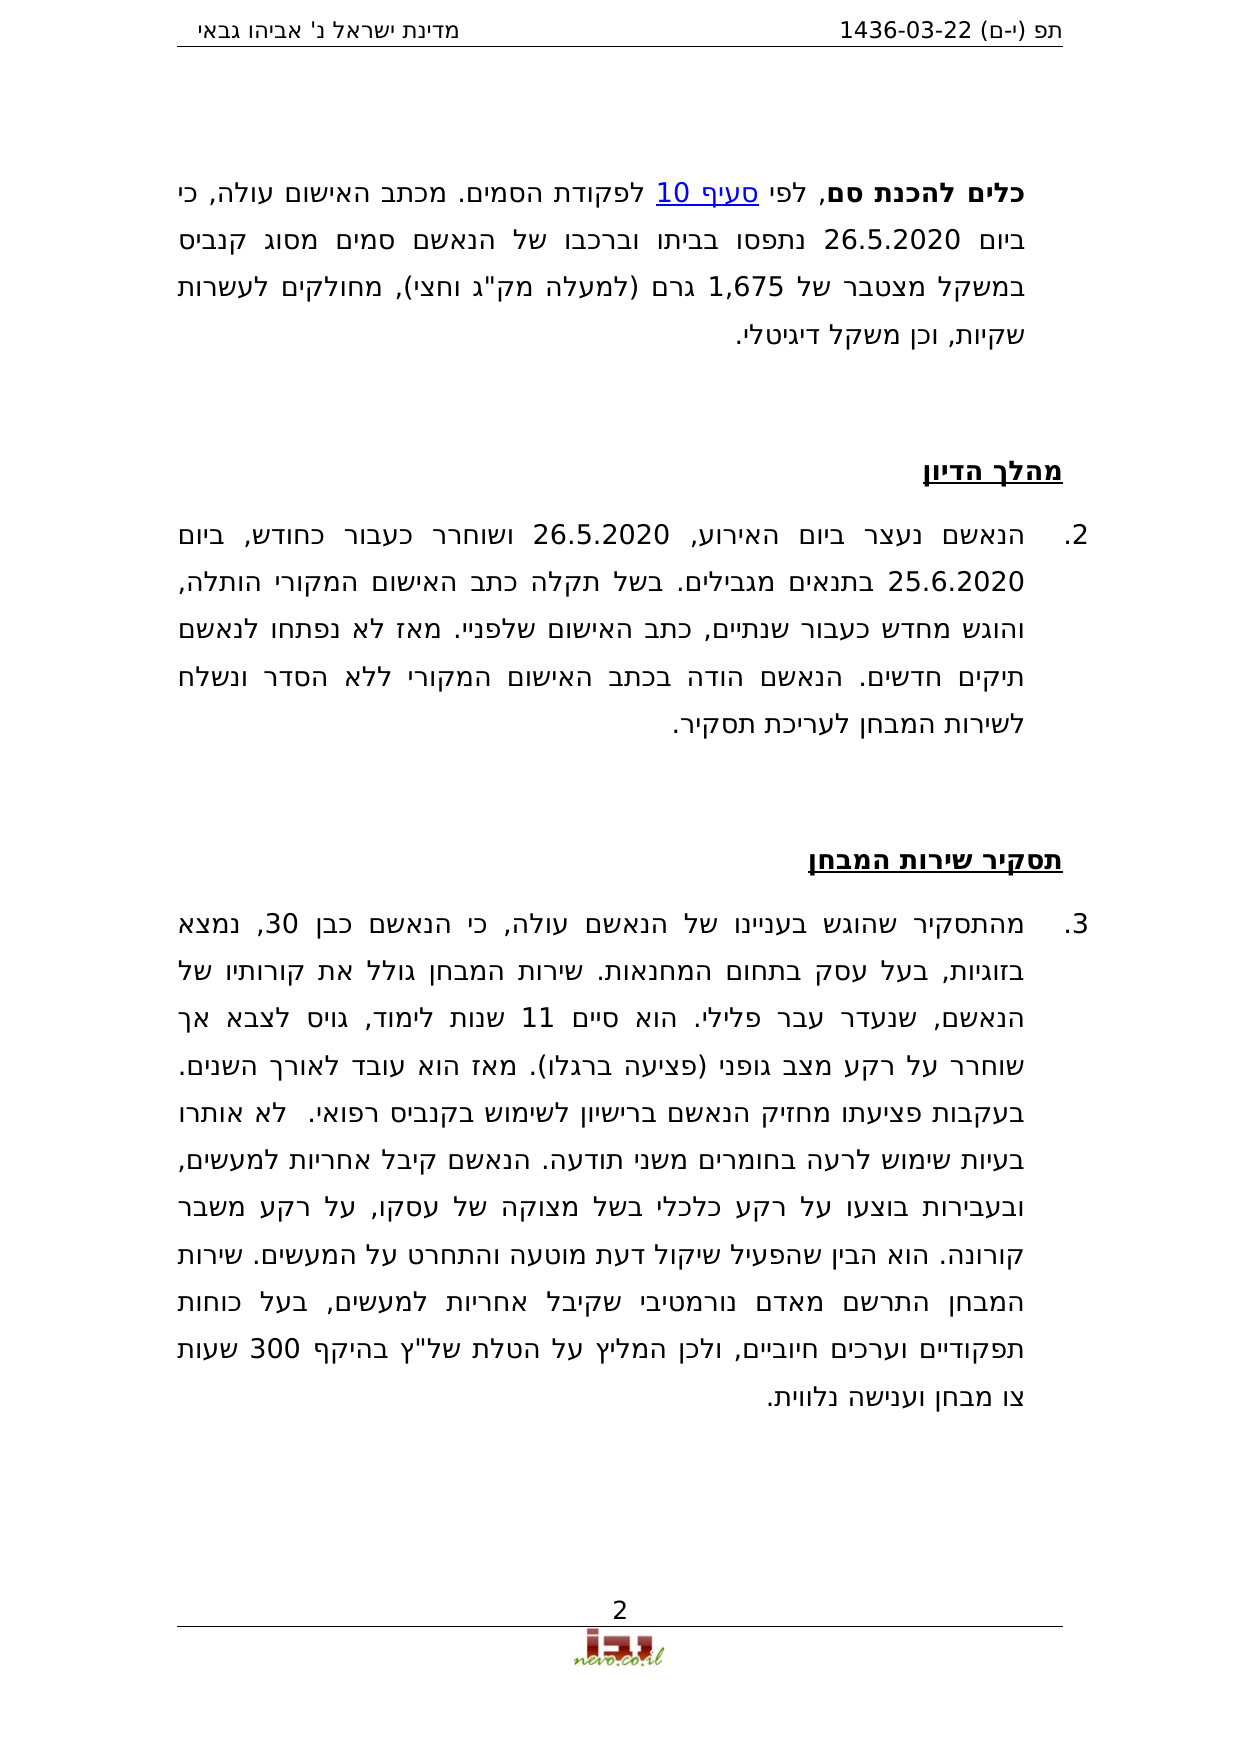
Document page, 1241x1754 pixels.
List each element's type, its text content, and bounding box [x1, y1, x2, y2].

list הנאשם נעצר ביום האירוע, 26.5.2020 ושוחרר כעבור כחודש, ביום 25.6.2020 בתנאים מגבילים. בשל תקלה כתב האישום המקורי הותלה, והוגש מחדש כעבור שנתיים, כתב האישום שלפניי. מאז לא נפתחו לנאשם תיקים חדשים. הנאשם הודה בכתב האישום המקורי ללא הסדר ונשלח לשירות המבחן לעריכת תסקיר. [177, 519, 1063, 740]
text מהלך הדיון [177, 455, 1063, 487]
list מהתסקיר שהוגש בעניינו של הנאשם עולה, כי הנאשם כבן 30, נמצא בזוגיות, בעל עסק בתחום המחנאות. שירות המבחן גולל את קורותיו של הנאשם, שנעדר עבר פלילי. הוא סיים 11 שנות לימוד, גויס לצבא אך שוחרר על רקע מצב גופני (פציעה ברגלו). מאז הוא עובד לאורך השנים. בעקבות פציעתו מחזיק הנאשם ברישיון לשימוש בקנביס רפואי. לא אותרו בעיות שימוש לרעה בחומרים משני תודעה. הנאשם קיבל אחריות למעשים, ובעבירות בוצעו על רקע כלכלי בשל מצוקה של עסקו, על רקע משבר קורונה. הוא הבין שהפעיל שיקול דעת מוטעה והתחרט על המעשים. שירות המבחן התרשם מאדם נורמטיבי שקיבל אחריות למעשים, בעל כוחות תפקודיים וערכים חיוביים, ולכן המליץ על הטלת של"ץ בהיקף 300 שעות צו מבחן וענישה נלווית. [177, 908, 1063, 1412]
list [177, 177, 1063, 351]
picture [574, 1628, 666, 1667]
text תסקיר שירות המבחן [177, 844, 1063, 876]
